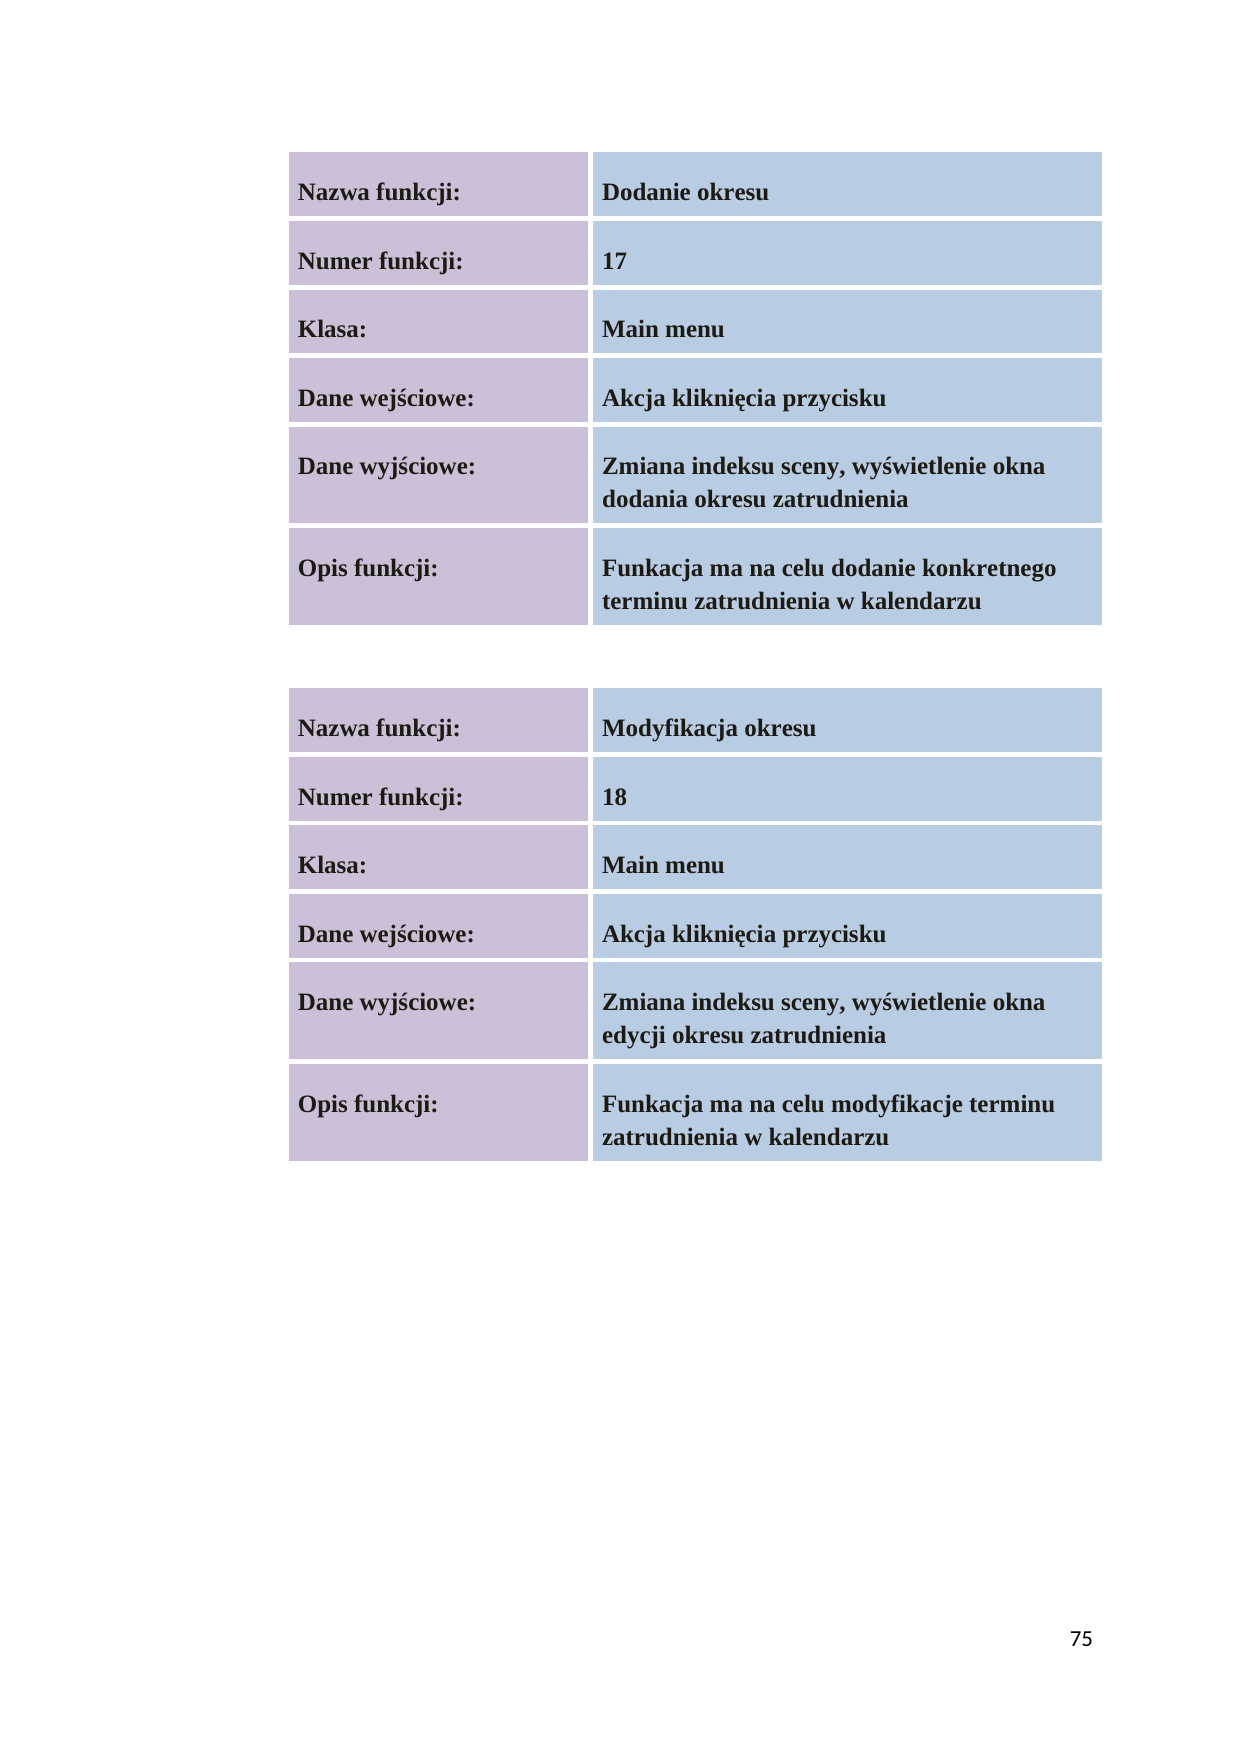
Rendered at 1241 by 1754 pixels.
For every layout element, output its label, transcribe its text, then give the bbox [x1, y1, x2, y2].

table_cell Dane wejściowe: [289, 358, 588, 422]
table_cell Opis funkcji: [289, 1064, 588, 1161]
table_header Nazwa funkcji: [289, 688, 588, 752]
table_cell 17 [593, 221, 1102, 285]
table_cell Main menu [593, 825, 1102, 889]
table_cell Dane wejściowe: [289, 894, 588, 958]
table_cell Dane wyjściowe: [289, 962, 588, 1059]
table_cell Main menu [593, 290, 1102, 353]
table_cell Opis funkcji: [289, 528, 588, 625]
table_cell Dane wyjściowe: [289, 427, 588, 523]
table_cell Akcja kliknięcia przycisku [593, 358, 1102, 422]
table_cell Numer funkcji: [289, 757, 588, 821]
table_cell Akcja kliknięcia przycisku [593, 894, 1102, 958]
table_cell Zmiana indeksu sceny, wyświetlenie okna dodania okresu zatrudnienia [593, 427, 1102, 523]
table_header Dodanie okresu [593, 152, 1102, 216]
table_cell Funkacja ma na celu modyfikacje terminu zatrudnienia w kalendarzu [593, 1064, 1102, 1161]
table_header Nazwa funkcji: [289, 152, 588, 216]
table_cell Klasa: [289, 825, 588, 889]
table_cell Funkacja ma na celu dodanie konkretnego terminu zatrudnienia w kalendarzu [593, 528, 1102, 625]
table_header Modyfikacja okresu [593, 688, 1102, 752]
table_cell Zmiana indeksu sceny, wyświetlenie okna edycji okresu zatrudnienia [593, 962, 1102, 1059]
table_cell Klasa: [289, 290, 588, 353]
table_cell 18 [593, 757, 1102, 821]
table_cell Numer funkcji: [289, 221, 588, 285]
